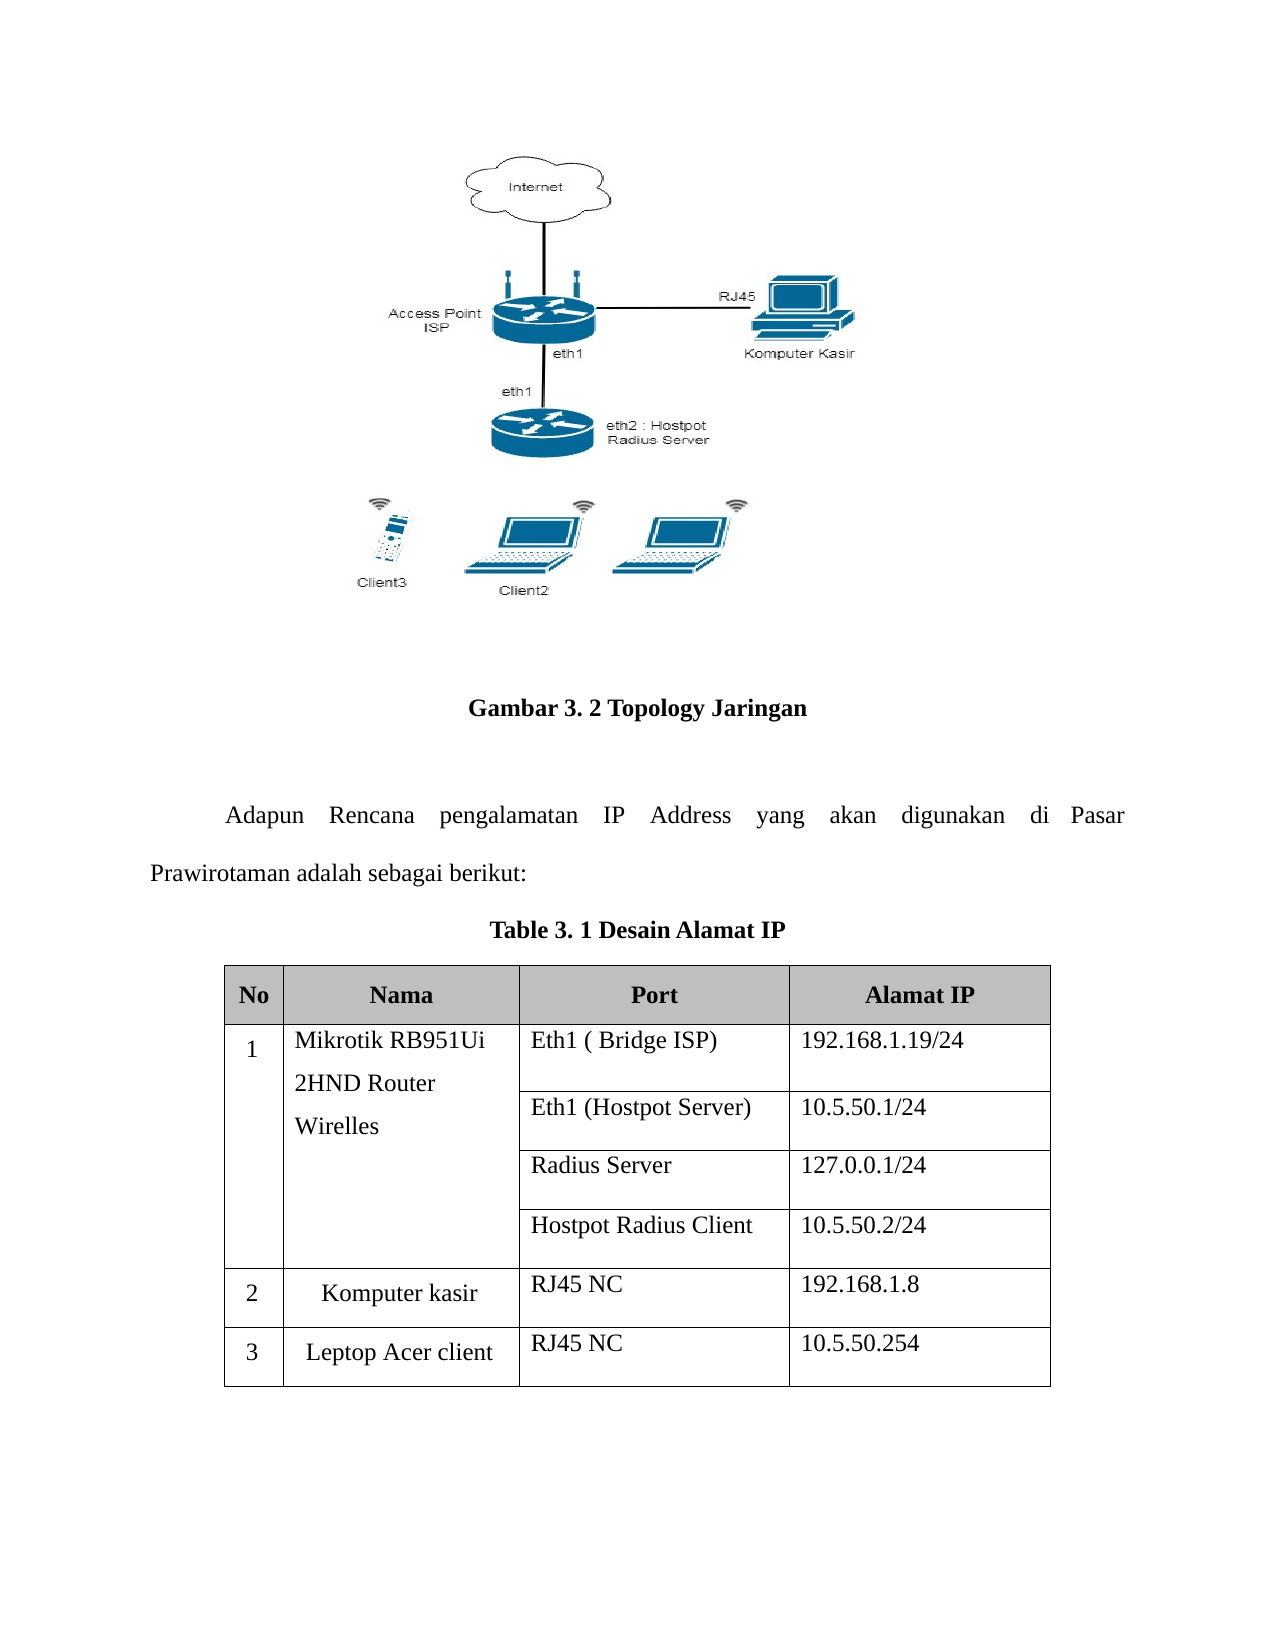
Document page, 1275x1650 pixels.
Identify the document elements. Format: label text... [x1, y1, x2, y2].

table_header Nama [284, 966, 519, 1024]
table_cell Leptop Acer client [284, 1328, 519, 1386]
table_cell 192.168.1.8 [790, 1269, 1050, 1327]
table_cell 10.5.50.2/24 [790, 1210, 1050, 1268]
table_cell 10.5.50.1/24 [790, 1092, 1050, 1149]
text Gambar 3. 2 Topology Jaringan [150, 693, 1125, 722]
table_cell 192.168.1.19/24 [790, 1025, 1050, 1091]
table_cell 127.0.0.1/24 [790, 1151, 1050, 1209]
table_cell Radius Server [520, 1151, 789, 1209]
text Adapun Rencana pengalamatan IP Address yang akan digunakan di Pasar Prawirotaman adalah sebagai berikut: [150, 800, 1125, 886]
table_cell 1 [225, 1025, 283, 1268]
table_cell Eth1 (Hostpot Server) [520, 1092, 789, 1149]
table_cell 2 [225, 1269, 283, 1327]
table_header Alamat IP [790, 966, 1050, 1024]
table_cell RJ45 NC [520, 1269, 789, 1327]
table_cell Eth1 ( Bridge ISP) [520, 1025, 789, 1091]
table_header Port [520, 966, 789, 1024]
table_cell 3 [225, 1328, 283, 1386]
table_cell 10.5.50.254 [790, 1328, 1050, 1386]
picture [348, 150, 923, 649]
table_header No [225, 966, 283, 1024]
table_cell Mikrotik RB951Ui 2HND Router Wirelles [284, 1025, 519, 1268]
text Table 3. 1 Desain Alamat IP [150, 915, 1125, 944]
table_cell RJ45 NC [520, 1328, 789, 1386]
table_cell Komputer kasir [284, 1269, 519, 1327]
table_cell Hostpot Radius Client [520, 1210, 789, 1268]
